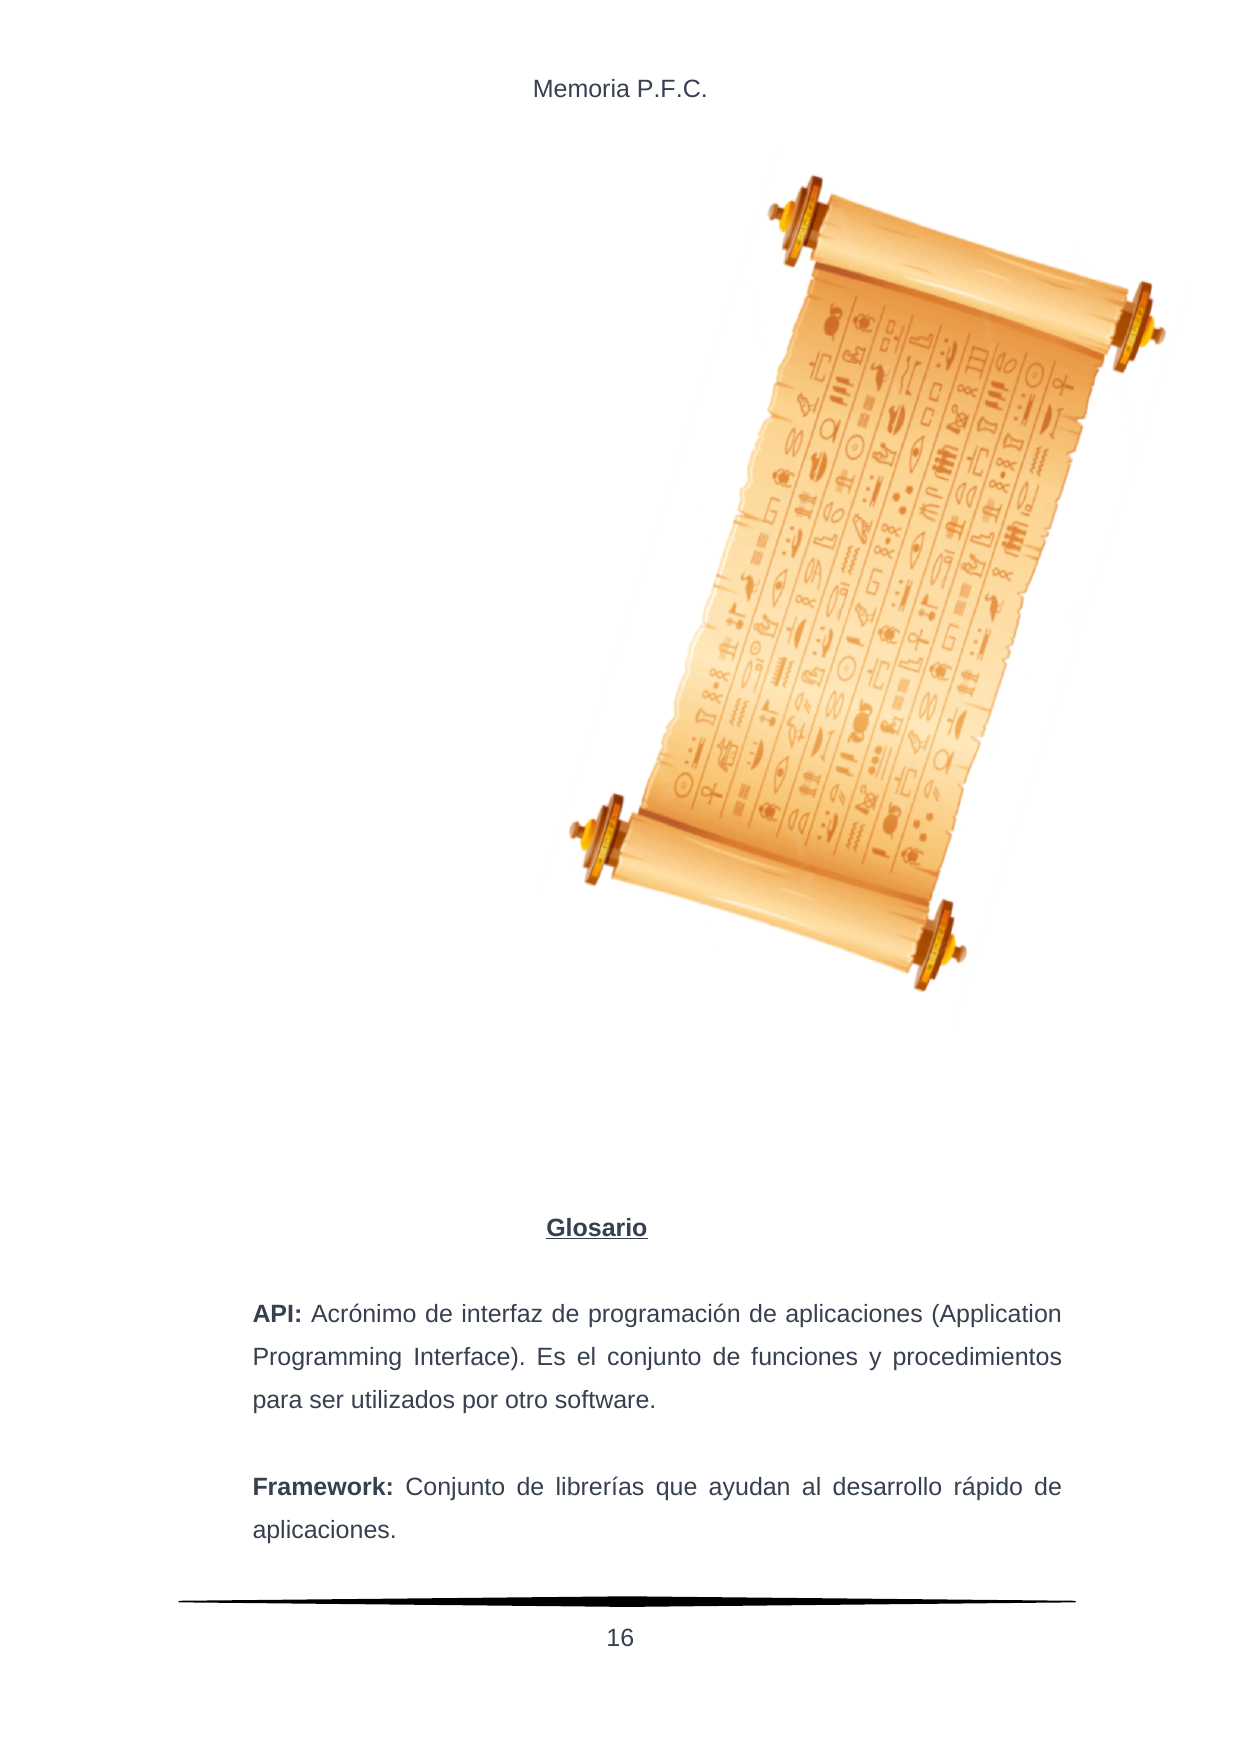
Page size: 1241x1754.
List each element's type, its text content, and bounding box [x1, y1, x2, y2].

list Framework: Conjunto de librerías que ayudan al desarrollo rápido de aplicaciones. [252, 1471, 1063, 1543]
list API: Acrónimo de interfaz de programación de aplicaciones (Application Programming Interface). Es el conjunto de funciones y procedimientos para ser utilizados por otro software. [252, 1299, 1063, 1414]
picture [540, 150, 1191, 1025]
text Glosario [472, 1213, 1063, 1241]
